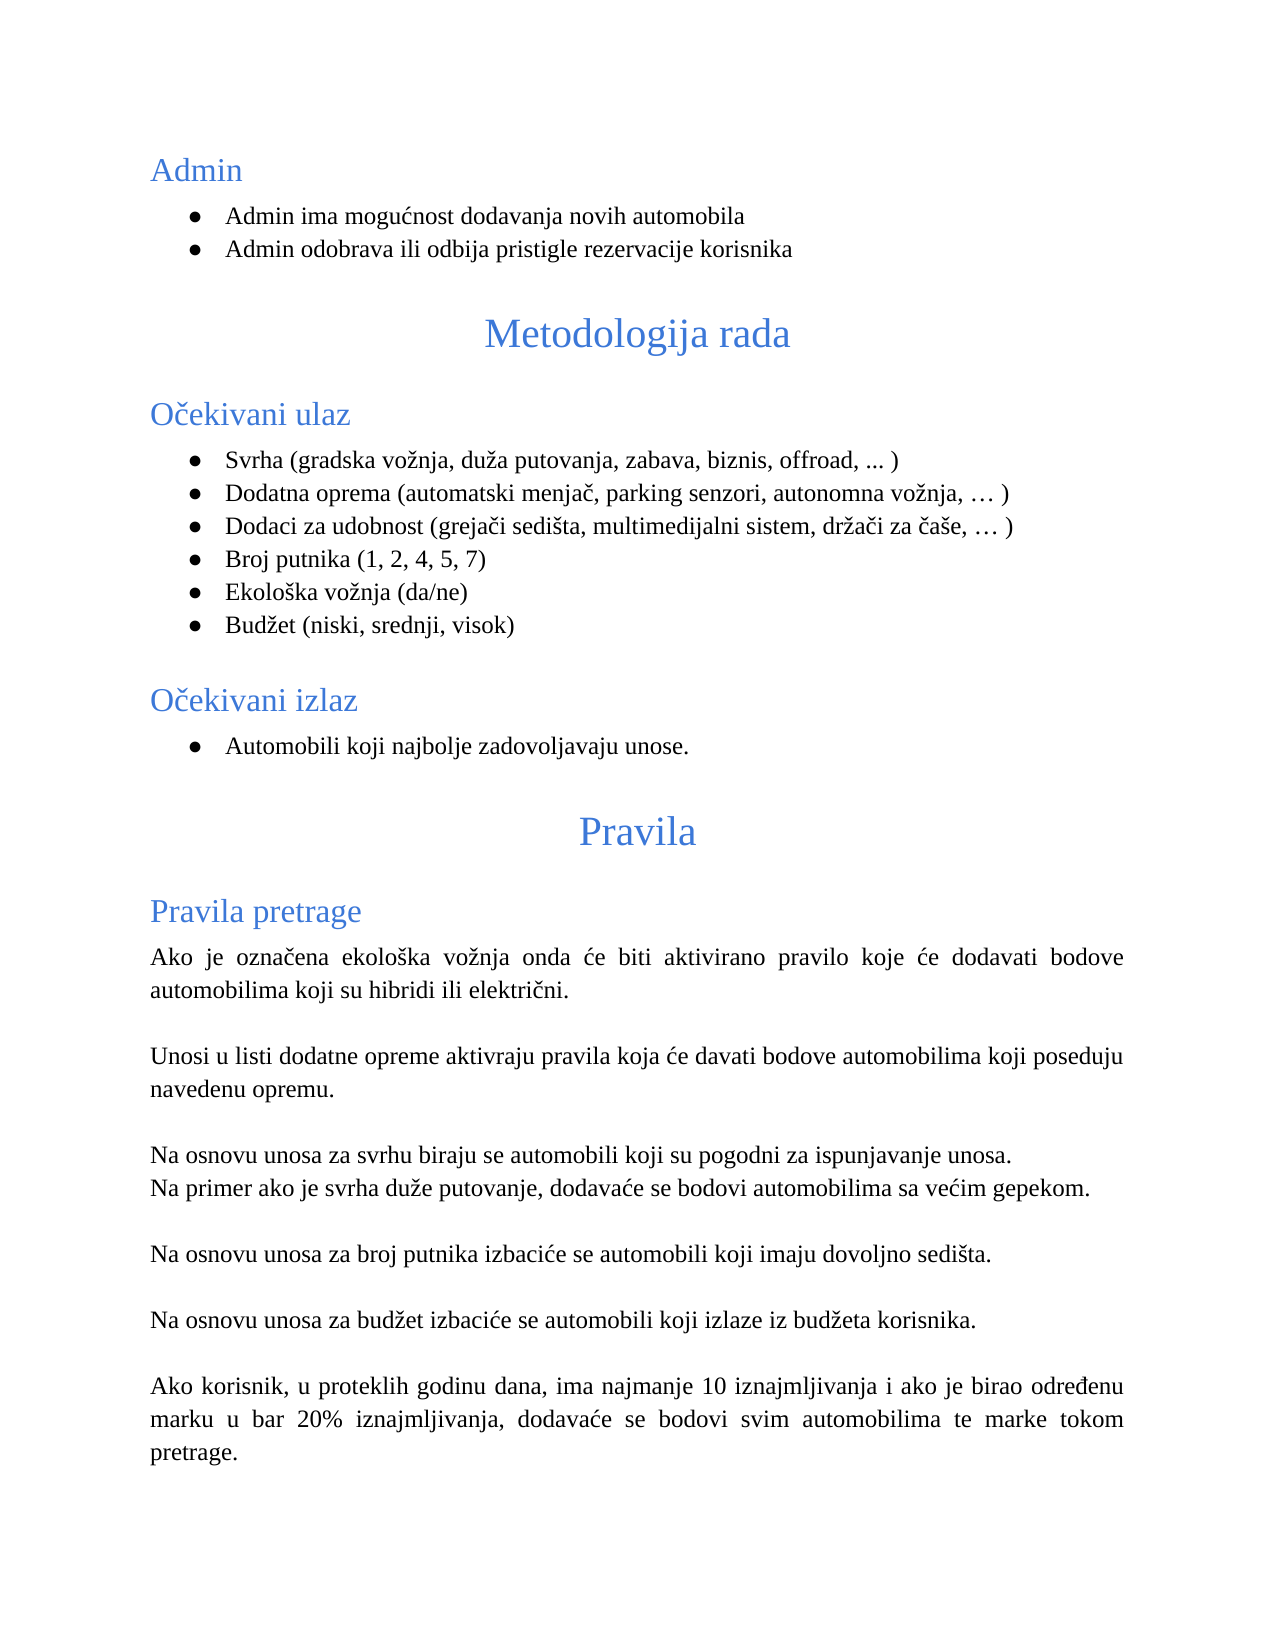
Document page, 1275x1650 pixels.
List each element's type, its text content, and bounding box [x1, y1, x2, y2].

list Broj putnika (1, 2, 4, 5, 7) [187, 544, 1125, 573]
subtitle Admin [150, 150, 1125, 188]
subtitle Pravila [150, 806, 1125, 854]
list Dodatna oprema (automatski menjač, parking senzori, autonomna vožnja, … ) [187, 478, 1125, 507]
text Ako je označena ekološka vožnja onda će biti aktivirano pravilo koje će dodavati bodove automobilima koji su hibridi ili električni. [150, 942, 1125, 1004]
subtitle Očekivani ulaz [150, 394, 1125, 432]
list Svrha (gradska vožnja, duža putovanja, zabava, biznis, offroad, ... ) [187, 445, 1125, 473]
text Na osnovu unosa za svrhu biraju se automobili koji su pogodni za ispunjavanje unosa. [150, 1140, 1125, 1169]
list Dodaci za udobnost (grejači sedišta, multimedijalni sistem, držači za čaše, … ) [187, 511, 1125, 539]
list Budžet (niski, srednji, visok) [187, 610, 1125, 639]
list Ekološka vožnja (da/ne) [187, 577, 1125, 606]
subtitle Očekivani izlaz [150, 680, 1125, 719]
text Ako korisnik, u proteklih godinu dana, ima najmanje 10 iznajmljivanja i ako je birao određenu marku u bar 20% iznajmljivanja, dodavaće se bodovi svim automobilima te marke tokom pretrage. [150, 1371, 1125, 1466]
list Admin odobrava ili odbija pristigle rezervacije korisnika [187, 234, 1125, 263]
subtitle Pravila pretrage [150, 891, 1125, 930]
text Na osnovu unosa za budžet izbaciće se automobili koji izlaze iz budžeta korisnika. [150, 1305, 1125, 1334]
subtitle Metodologija rada [150, 308, 1125, 356]
list Automobili koji najbolje zadovoljavaju unose. [187, 731, 1125, 760]
list Admin ima mogućnost dodavanja novih automobila [187, 201, 1125, 229]
text Na primer ako je svrha duže putovanje, dodavaće se bodovi automobilima sa većim gepekom. [150, 1173, 1125, 1202]
text Unosi u listi dodatne opreme aktivraju pravila koja će davati bodove automobilima koji poseduju navedenu opremu. [150, 1041, 1125, 1103]
text Na osnovu unosa za broj putnika izbaciće se automobili koji imaju dovoljno sedišta. [150, 1239, 1125, 1268]
